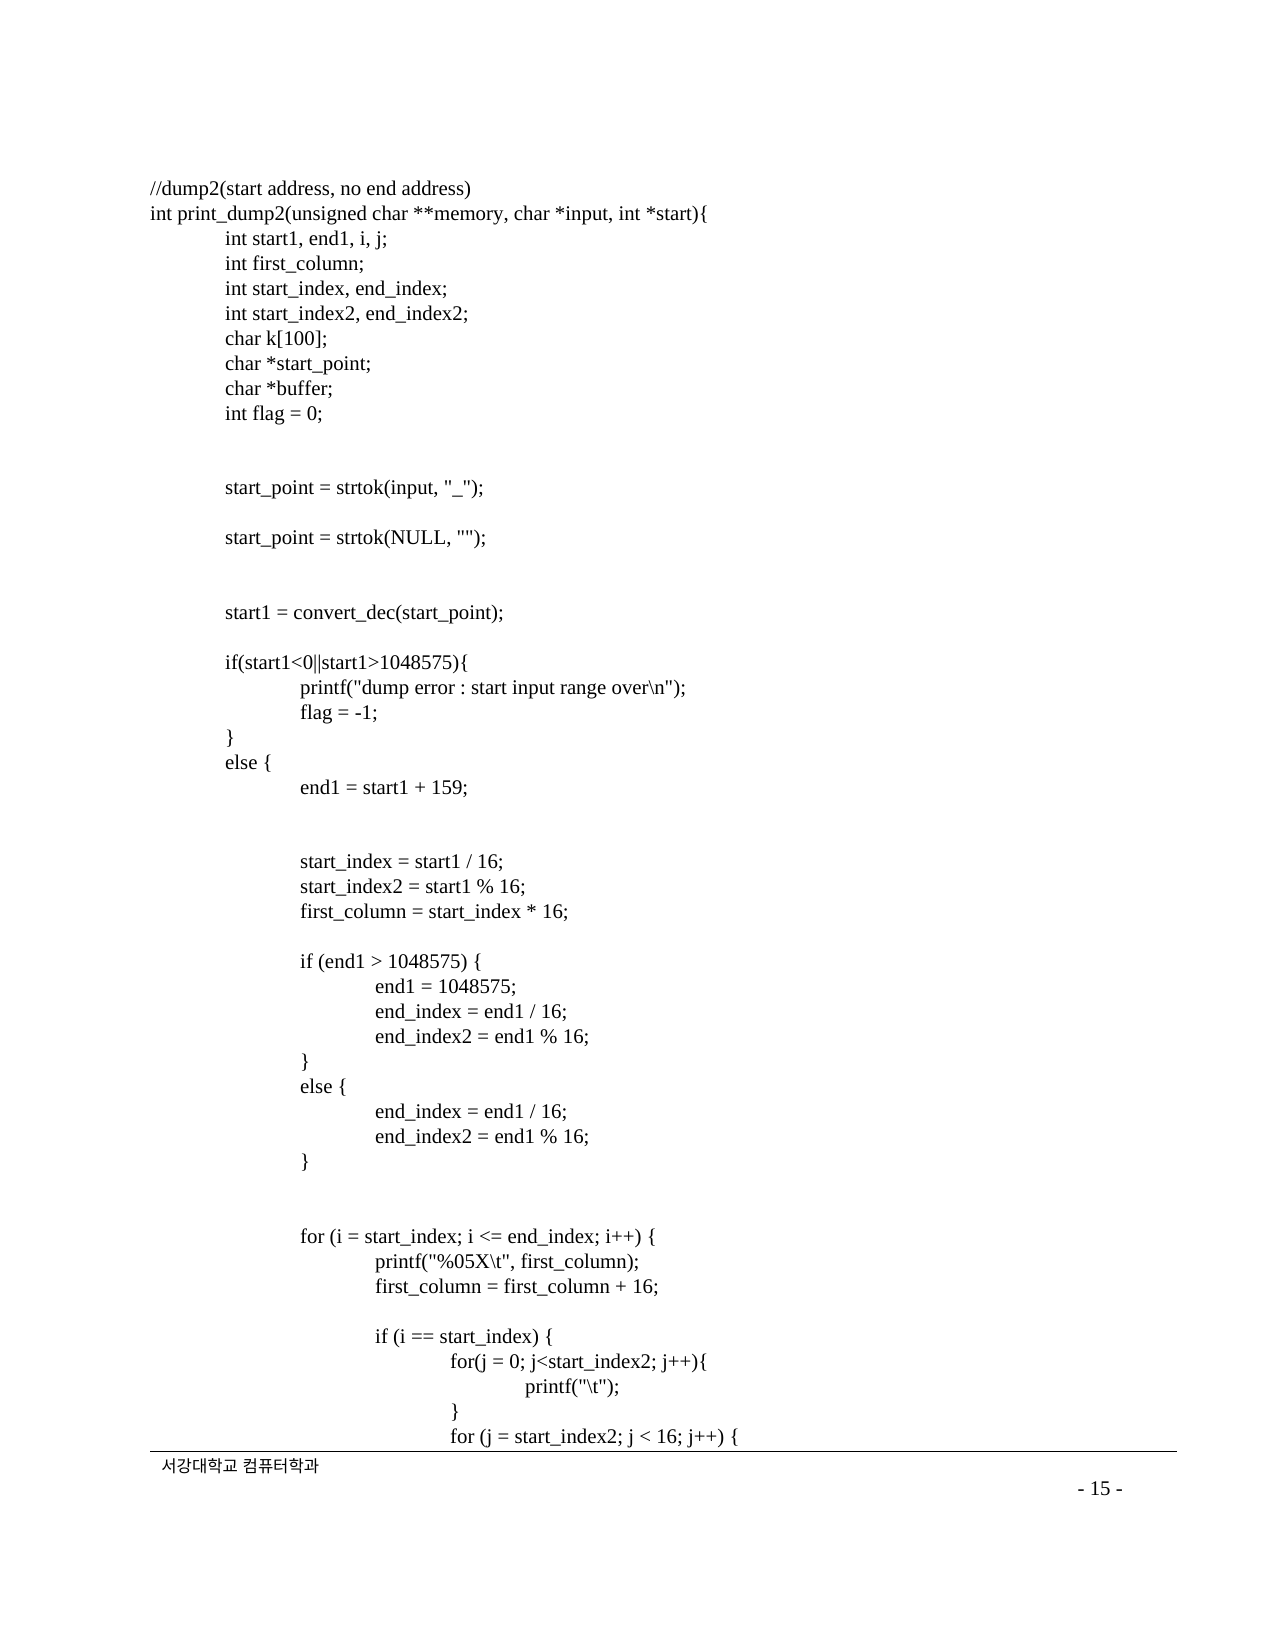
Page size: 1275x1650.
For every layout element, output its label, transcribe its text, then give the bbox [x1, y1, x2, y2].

text for(j = 0; j<start_index2; j++){ [150, 1348, 1125, 1373]
text start_index = start1 / 16; [150, 848, 1125, 873]
text printf("dump error : start input range over\n"); [150, 674, 1125, 699]
text end1 = start1 + 159; [150, 774, 1125, 799]
text int first_column; [150, 250, 1125, 275]
text end_index2 = end1 % 16; [150, 1023, 1125, 1048]
text else { [150, 1073, 1125, 1098]
text else { [150, 749, 1125, 774]
text int start_index, end_index; [150, 275, 1125, 300]
text char k[100]; [150, 325, 1125, 350]
text int print_dump2(unsigned char **memory, char *input, int *start){ [150, 200, 1125, 225]
text } [150, 1048, 1125, 1073]
text int start1, end1, i, j; [150, 225, 1125, 250]
text flag = -1; [150, 699, 1125, 724]
text } [150, 724, 1125, 749]
text end1 = 1048575; [150, 973, 1125, 998]
text printf("%05X\t", first_column); [150, 1248, 1125, 1273]
text int start_index2, end_index2; [150, 300, 1125, 325]
text char *buffer; [150, 375, 1125, 400]
text } [150, 1148, 1125, 1173]
text //dump2(start address, no end address) [150, 175, 1125, 200]
text printf("\t"); [150, 1373, 1125, 1398]
text first_column = first_column + 16; [150, 1273, 1125, 1298]
text if (end1 > 1048575) { [150, 948, 1125, 973]
text end_index2 = end1 % 16; [150, 1123, 1125, 1148]
text first_column = start_index * 16; [150, 898, 1125, 923]
text end_index = end1 / 16; [150, 1098, 1125, 1123]
text for (j = start_index2; j < 16; j++) { [150, 1423, 1125, 1448]
text int flag = 0; [150, 400, 1125, 425]
text if(start1<0||start1>1048575){ [150, 649, 1125, 674]
text start_index2 = start1 % 16; [150, 873, 1125, 898]
text for (i = start_index; i <= end_index; i++) { [150, 1223, 1125, 1248]
text start1 = convert_dec(start_point); [150, 599, 1125, 624]
text } [150, 1398, 1125, 1423]
text end_index = end1 / 16; [150, 998, 1125, 1023]
text char *start_point; [150, 350, 1125, 375]
text start_point = strtok(input, "_"); [150, 474, 1125, 499]
text start_point = strtok(NULL, ""); [150, 524, 1125, 549]
text if (i == start_index) { [150, 1323, 1125, 1348]
